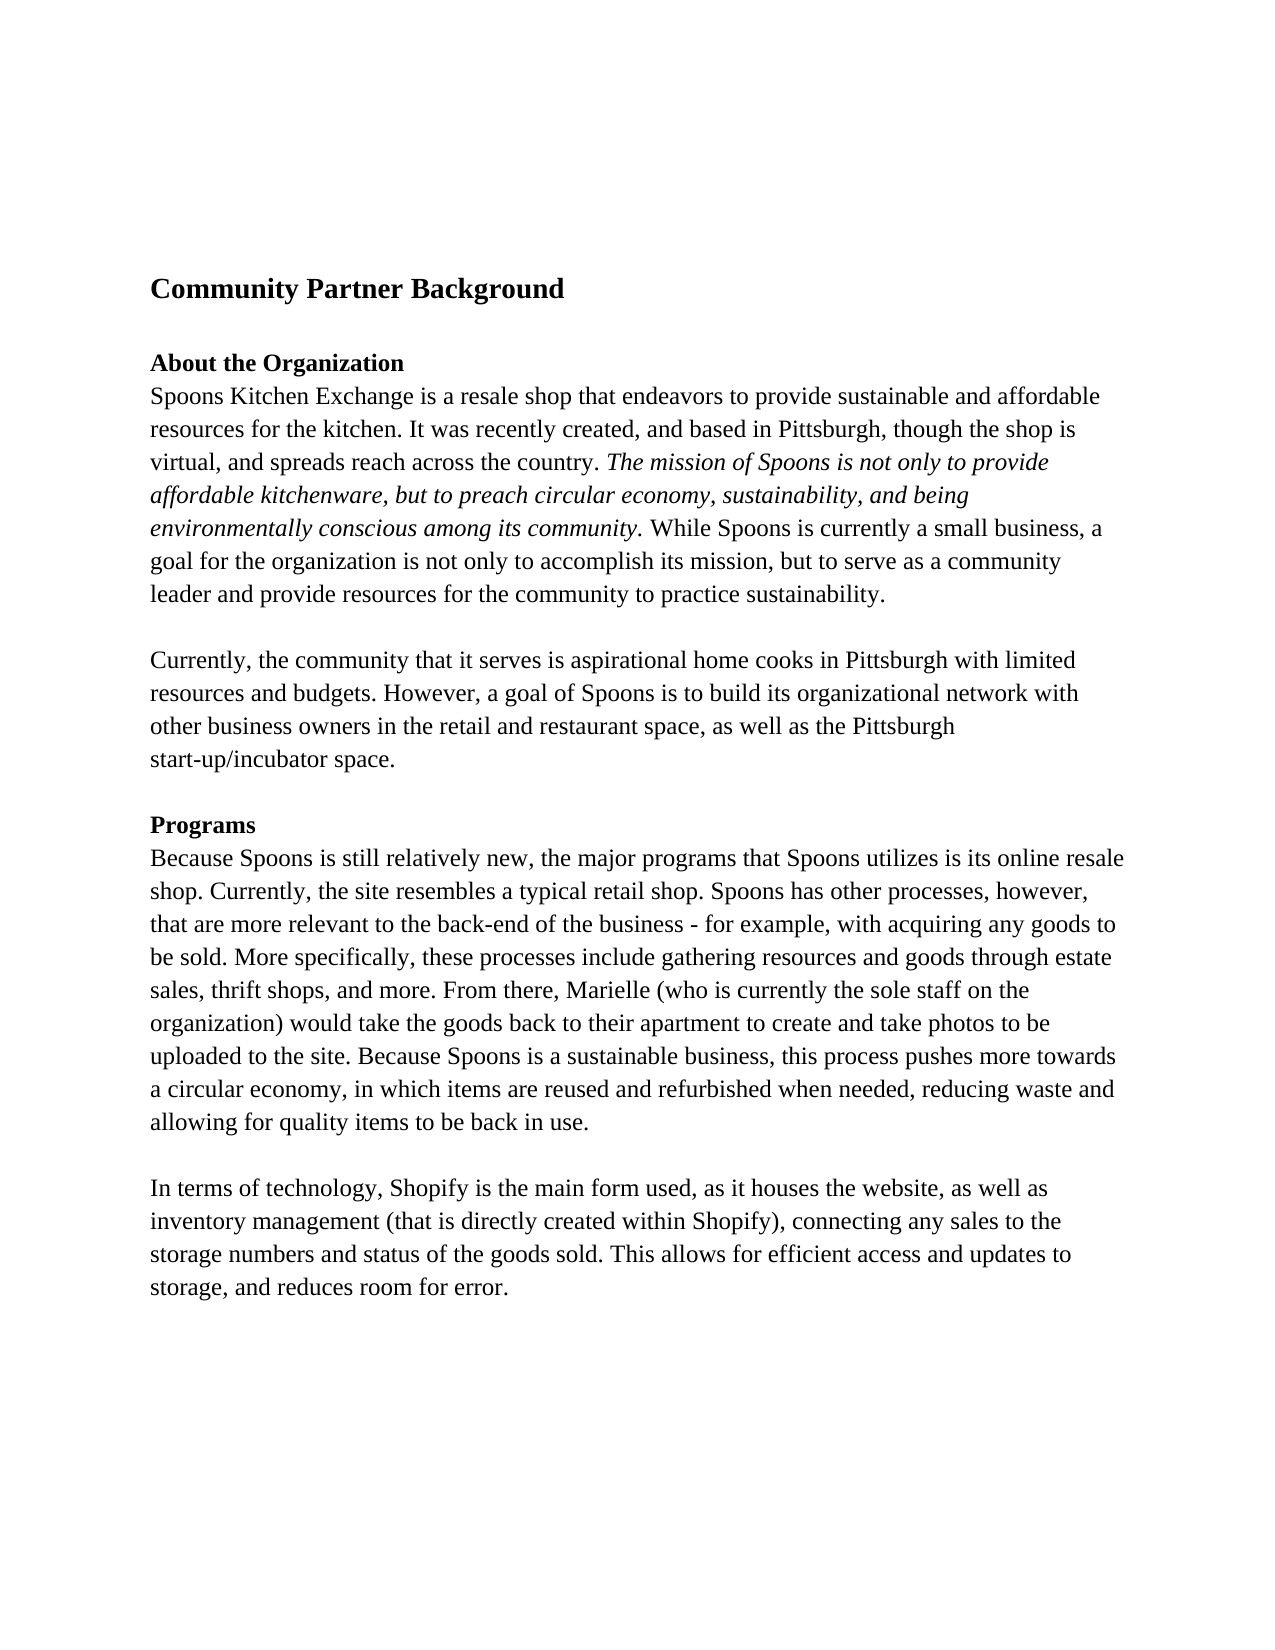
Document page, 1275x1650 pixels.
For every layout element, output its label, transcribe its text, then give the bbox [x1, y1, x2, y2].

text Because Spoons is still relatively new, the major programs that Spoons utilizes is its online resale shop. Currently, the site resembles a typical retail shop. Spoons has other processes, however, that are more relevant to the back-end of the business - for example, with acquiring any goods to be sold. More specifically, these processes include gathering resources and goods through estate sales, thrift shops, and more. From there, Marielle (who is currently the sole staff on the organization) would take the goods back to their apartment to create and take photos to be uploaded to the site. Because Spoons is a sustainable business, this process pushes more towards a circular economy, in which items are reused and refurbished when needed, reducing waste and allowing for quality items to be back in use. [150, 843, 1125, 1136]
text Programs [150, 810, 1125, 839]
text Community Partner Background [150, 271, 1125, 304]
text About the Organization [150, 348, 1125, 377]
text Currently, the community that it serves is aspirational home cooks in Pittsburgh with limited resources and budgets. However, a goal of Spoons is to build its organizational network with other business owners in the retail and restaurant space, as well as the Pittsburgh start-up/incubator space. [150, 645, 1125, 773]
text In terms of technology, Shopify is the main form used, as it houses the website, as well as inventory management (that is directly created within Shopify), connecting any sales to the storage numbers and status of the goods sold. This allows for efficient access and updates to storage, and reduces room for error. [150, 1173, 1125, 1301]
text Spoons Kitchen Exchange is a resale shop that endeavors to provide sustainable and affordable resources for the kitchen. It was recently created, and based in Pittsburgh, though the shop is virtual, and spreads reach across the country. The mission of Spoons is not only to provide affordable kitchenware, but to preach circular economy, sustainability, and being environmentally conscious among its community. While Spoons is currently a small business, a goal for the organization is not only to accomplish its mission, but to serve as a community leader and provide resources for the community to practice sustainability. [150, 381, 1125, 608]
